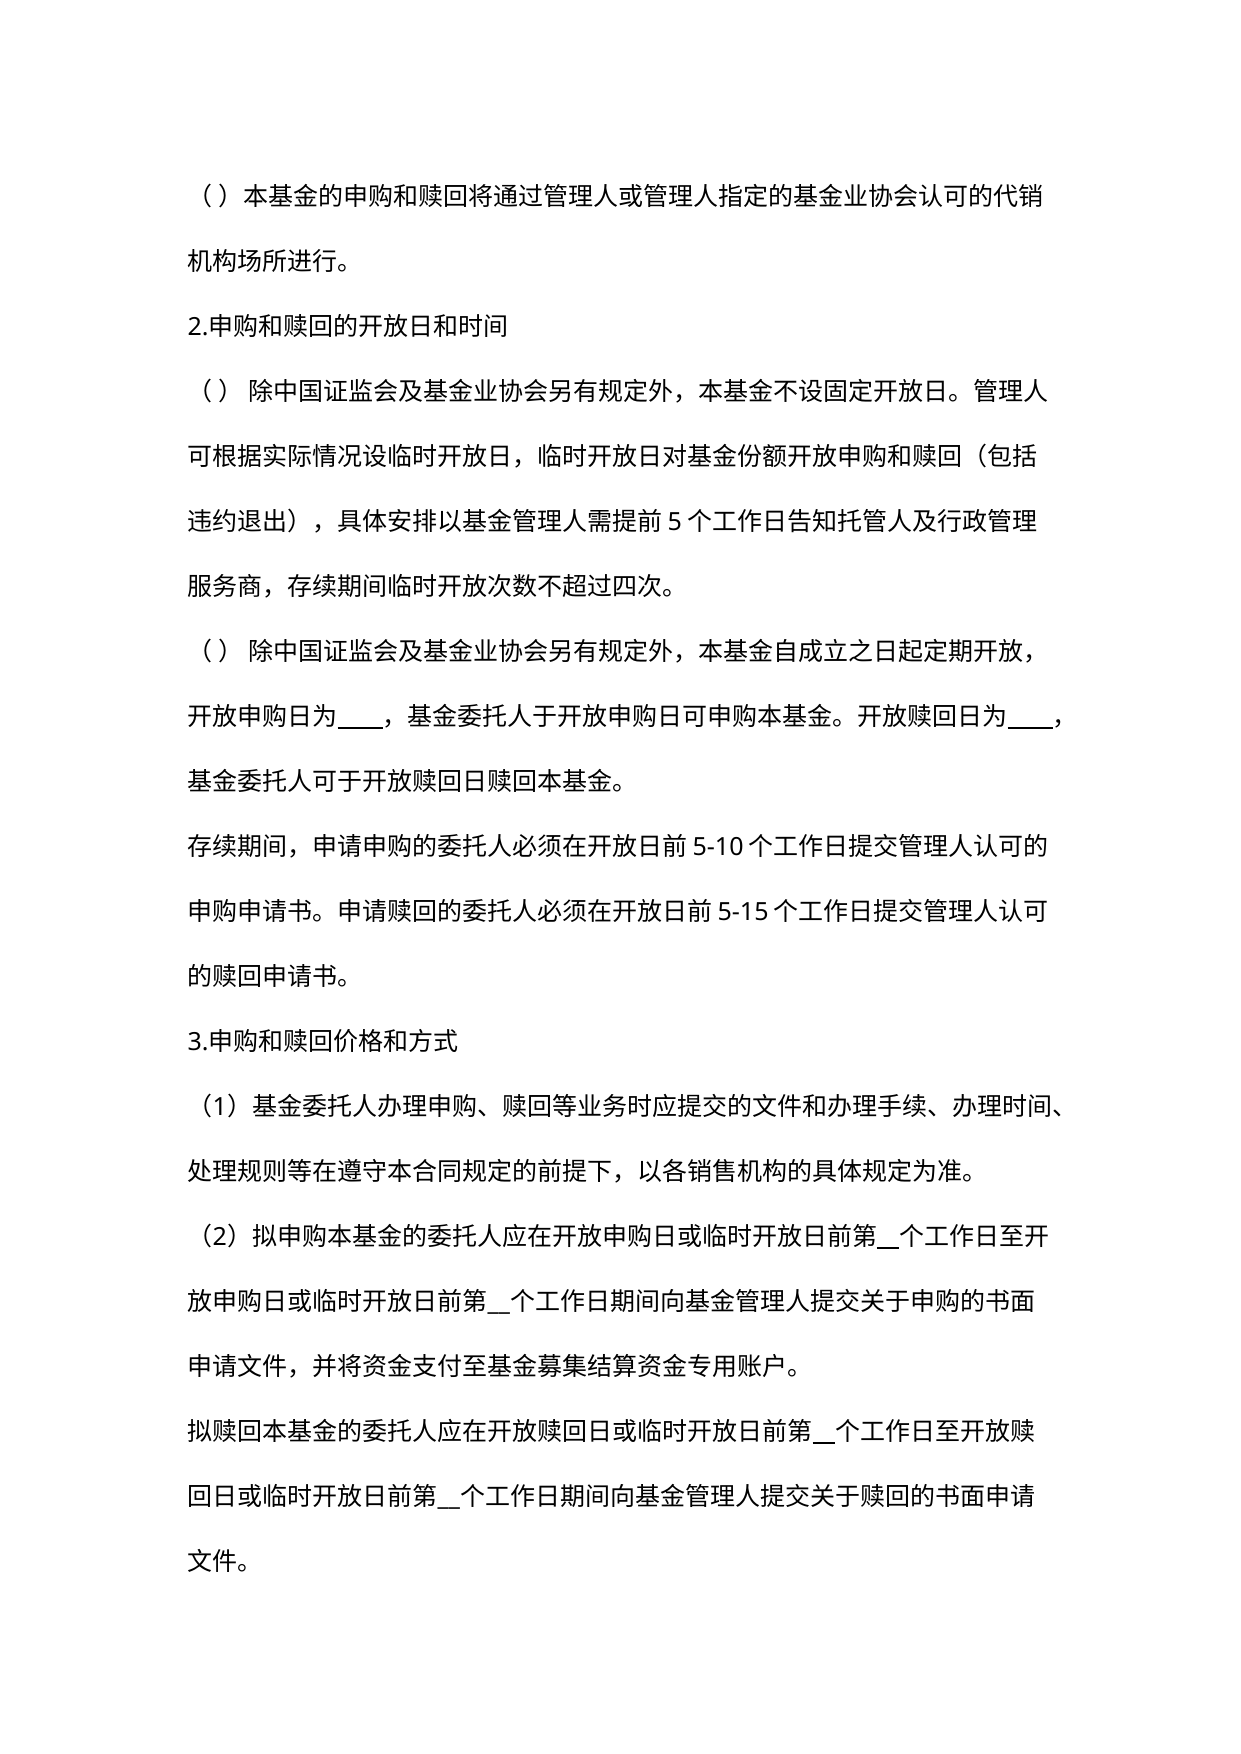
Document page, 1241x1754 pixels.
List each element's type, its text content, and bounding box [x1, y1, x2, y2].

text （1）基金委托人办理申购、赎回等业务时应提交的文件和办理手续、办理时间、处理规则等在遵守本合同规定的前提下，以各销售机构的具体规定为准。 [187, 1072, 1053, 1202]
text （2）拟申购本基金的委托人应在开放申购日或临时开放日前第 个工作日至开放申购日或临时开放日前第__个工作日期间向基金管理人提交关于申购的书面申请文件，并将资金支付至基金募集结算资金专用账户。 [187, 1202, 1053, 1397]
text 存续期间，申请申购的委托人必须在开放日前5-10个工作日提交管理人认可的申购申请书。申请赎回的委托人必须在开放日前5-15个工作日提交管理人认可的赎回申请书。 [187, 812, 1053, 1007]
text 3.申购和赎回价格和方式 [187, 1007, 1053, 1072]
text 拟赎回本基金的委托人应在开放赎回日或临时开放日前第 个工作日至开放赎回日或临时开放日前第__个工作日期间向基金管理人提交关于赎回的书面申请文件。 [187, 1397, 1053, 1592]
text （ ） 除中国证监会及基金业协会另有规定外，本基金不设固定开放日。管理人可根据实际情况设临时开放日，临时开放日对基金份额开放申购和赎回（包括违约退出），具体安排以基金管理人需提前5个工作日告知托管人及行政管理服务商，存续期间临时开放次数不超过四次。 [187, 357, 1053, 617]
text （ ）本基金的申购和赎回将通过管理人或管理人指定的基金业协会认可的代销机构场所进行。 [187, 162, 1053, 292]
text （ ） 除中国证监会及基金业协会另有规定外，本基金自成立之日起定期开放，开放申购日为 ，基金委托人于开放申购日可申购本基金。开放赎回日为 ，基金委托人可于开放赎回日赎回本基金。 [187, 617, 1053, 812]
text 2.申购和赎回的开放日和时间 [187, 292, 1053, 357]
